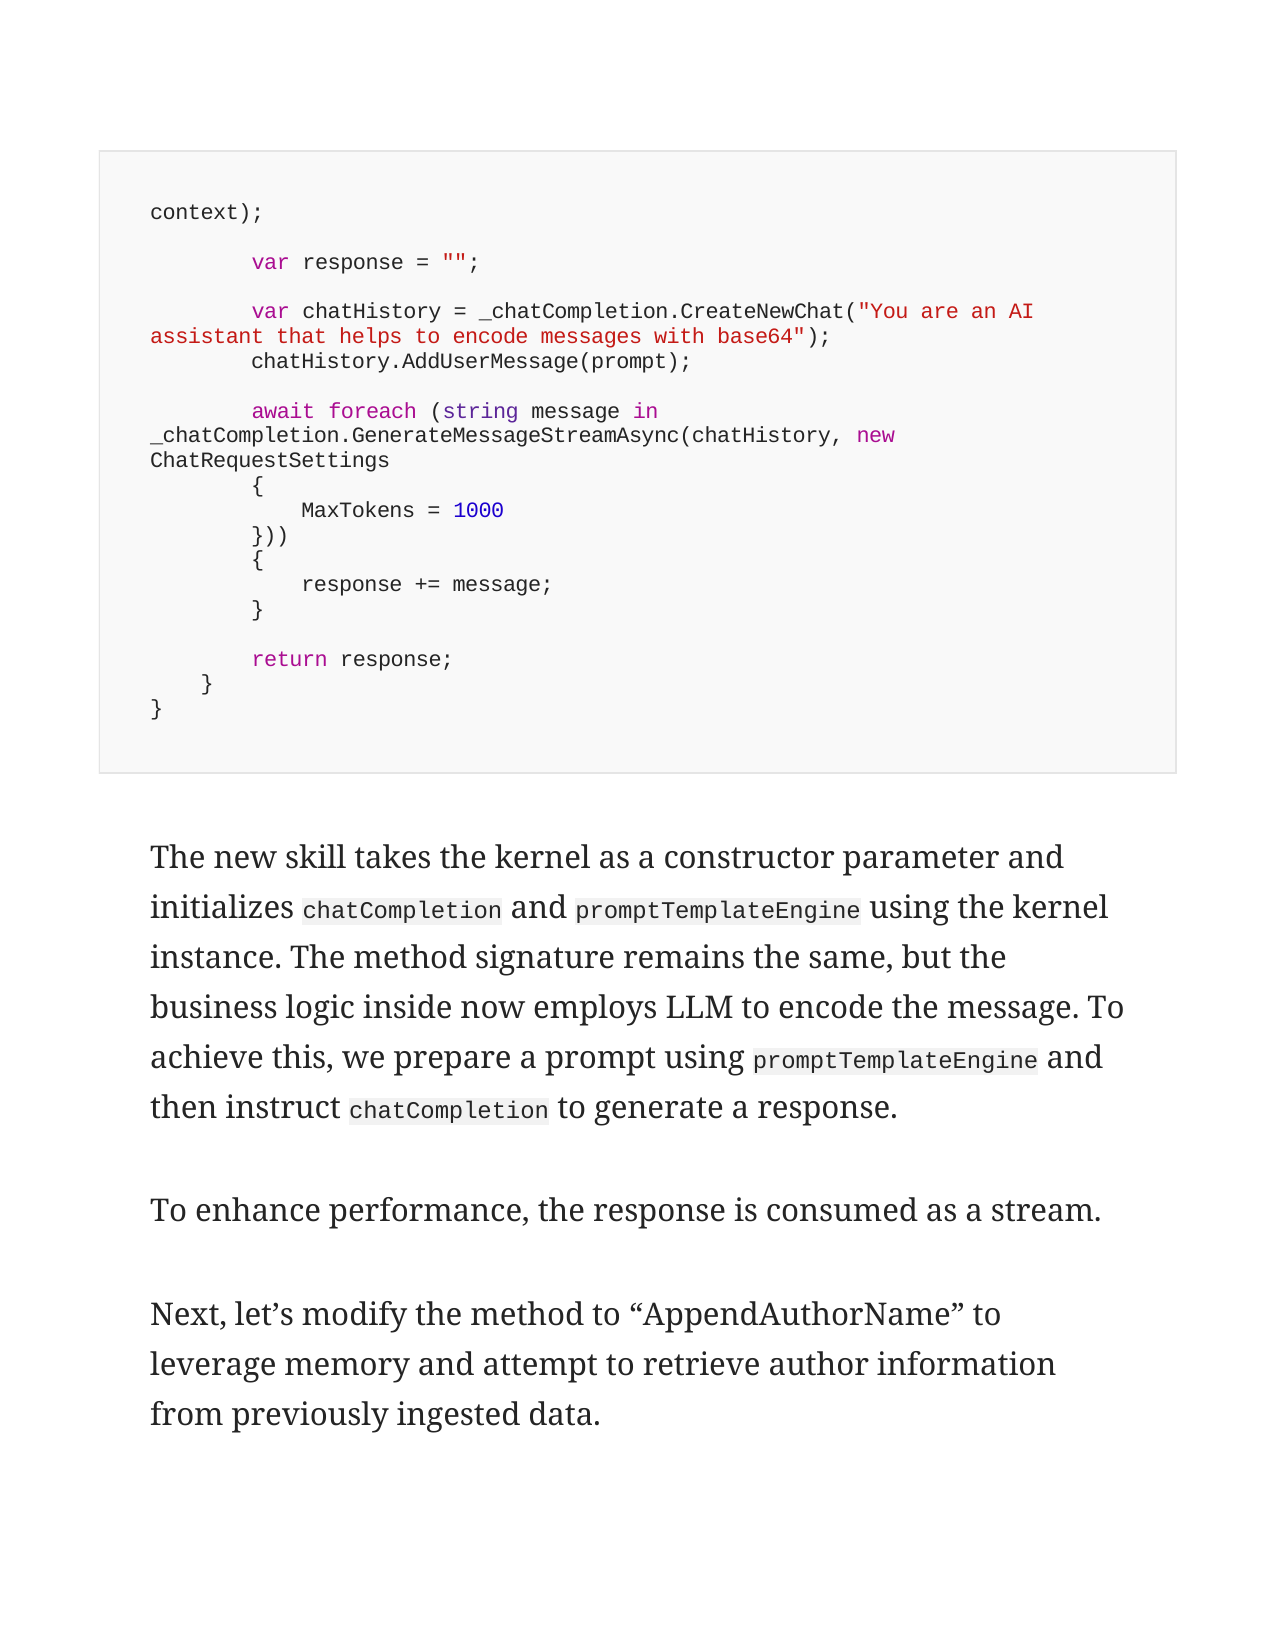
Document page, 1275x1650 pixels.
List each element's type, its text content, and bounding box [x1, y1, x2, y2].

text The new skill takes the kernel as a constructor parameter and initializes chatCompletion and promptTemplateEngine using the kernel instance. The method signature remains the same, but the business logic inside now employs LLM to encode the message. To achieve this, we prepare a prompt using promptTemplateEngine and then instruct chatCompletion to generate a response. [150, 827, 1125, 1127]
text Next, let’s modify the method to “AppendAuthorName” to leverage memory and attempt to retrieve author information from previously ingested data. [150, 1284, 1125, 1434]
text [100, 152, 1175, 772]
text To enhance performance, the response is consumed as a stream. [150, 1181, 1125, 1231]
